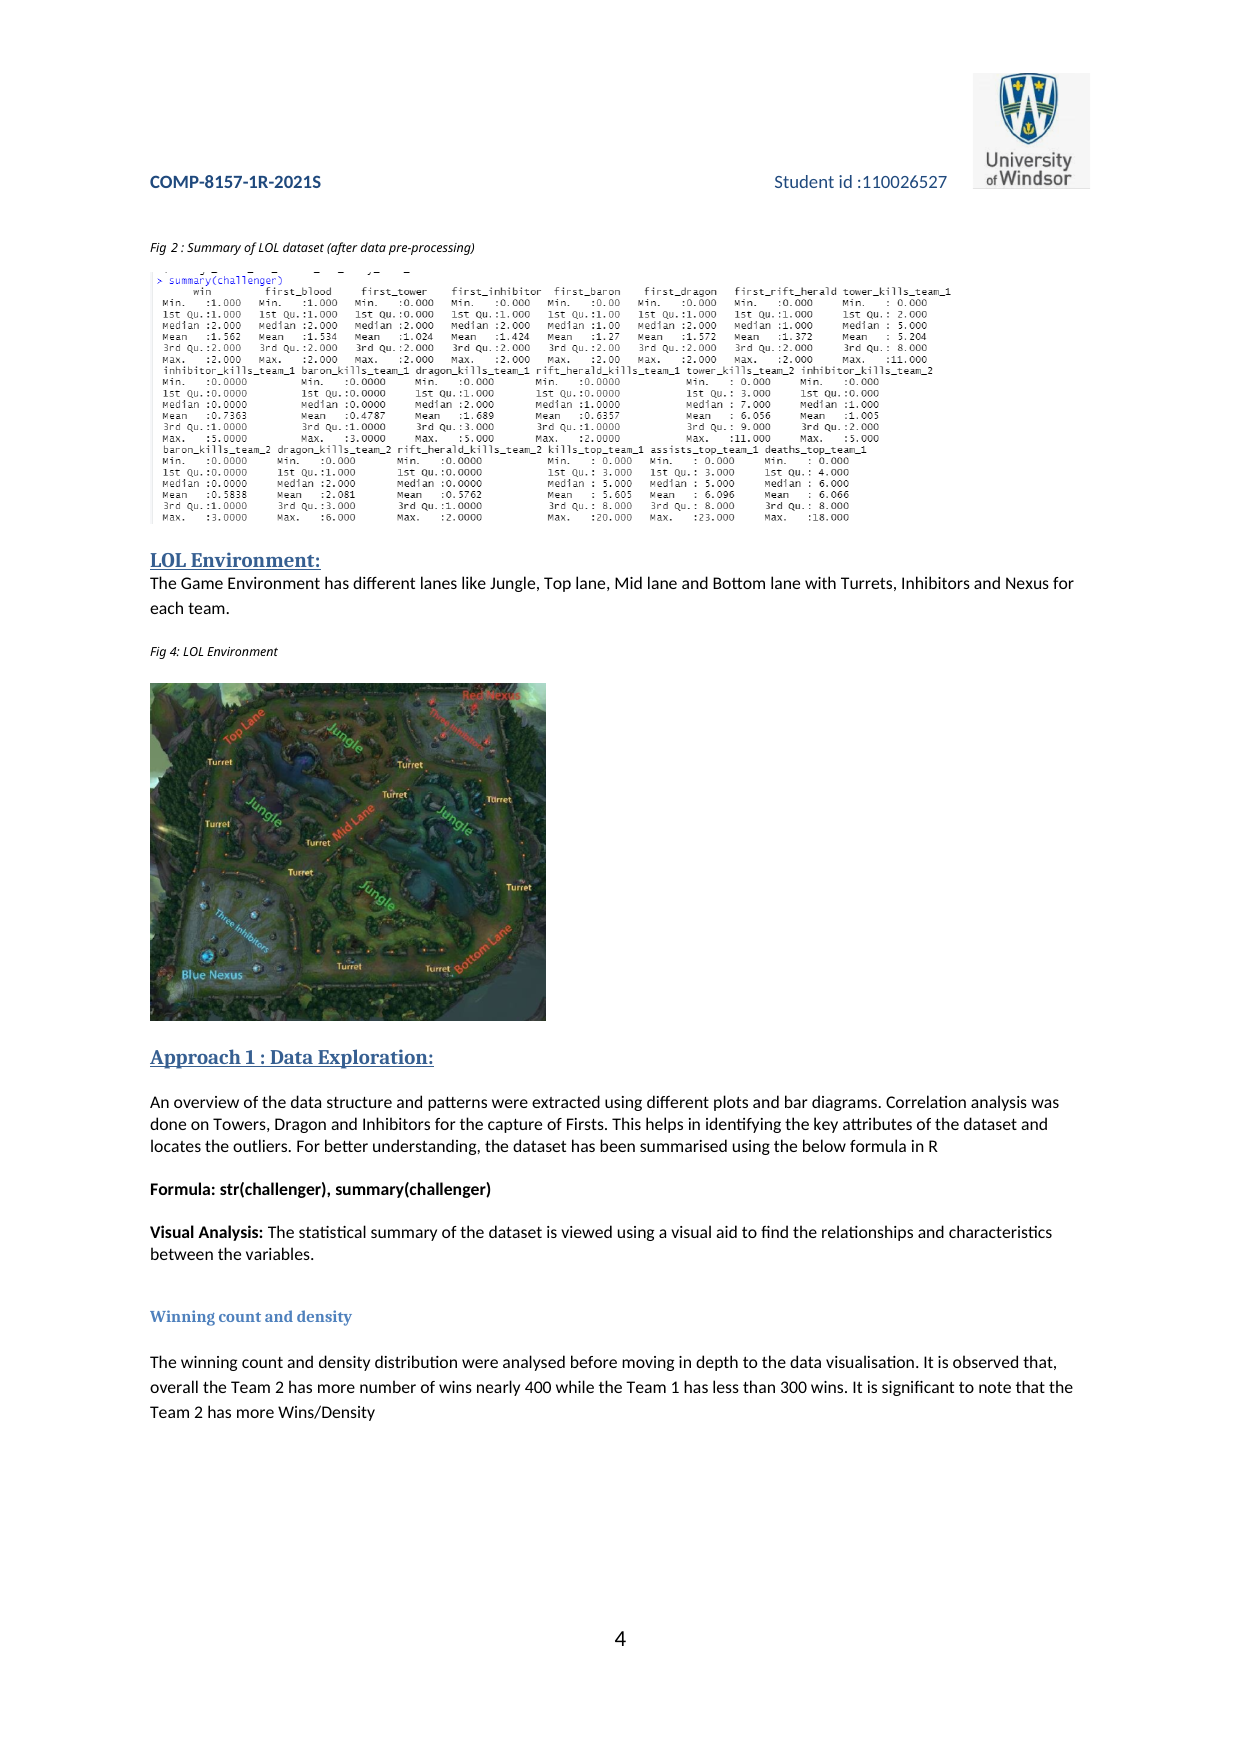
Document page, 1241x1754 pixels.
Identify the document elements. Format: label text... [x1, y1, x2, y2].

text Visual Analysis: The statistical summary of the dataset is viewed using a visual aid to find the relationships and characteristics between the variables. [150, 1221, 1090, 1265]
text Fig 4: LOL Environment [150, 643, 1090, 660]
text Formula: str(challenger), summary(challenger) [150, 1178, 1090, 1200]
subtitle Approach 1 : Data Exploration: [150, 1046, 1090, 1070]
picture [150, 272, 971, 524]
subtitle LOL Environment: [150, 548, 1090, 572]
subtitle Winning count and density [150, 1307, 1090, 1326]
text The Game Environment has different lanes like Jungle, Top lane, Mid lane and Bottom lane with Turrets, Inhibitors and Nexus for each team. [150, 572, 1090, 619]
text The winning count and density distribution were analysed before moving in depth to the data visualisation. It is observed that, overall the Team 2 has more number of wins nearly 400 while the Team 1 has less than 300 wins. It is significant to note that the Team 2 has more Wins/Density [150, 1351, 1090, 1422]
text Fig 2 : Summary of LOL dataset (after data pre-processing) [150, 239, 1090, 256]
picture [972, 73, 1091, 189]
text An overview of the data structure and patterns were extracted using different plots and bar diagrams. Correlation analysis was done on Towers, Dragon and Inhibitors for the capture of Firsts. This helps in identifying the key attributes of the dataset and locates the outliers. For better understanding, the dataset has been summarised using the below formula in R [150, 1091, 1090, 1156]
picture [150, 683, 546, 1021]
